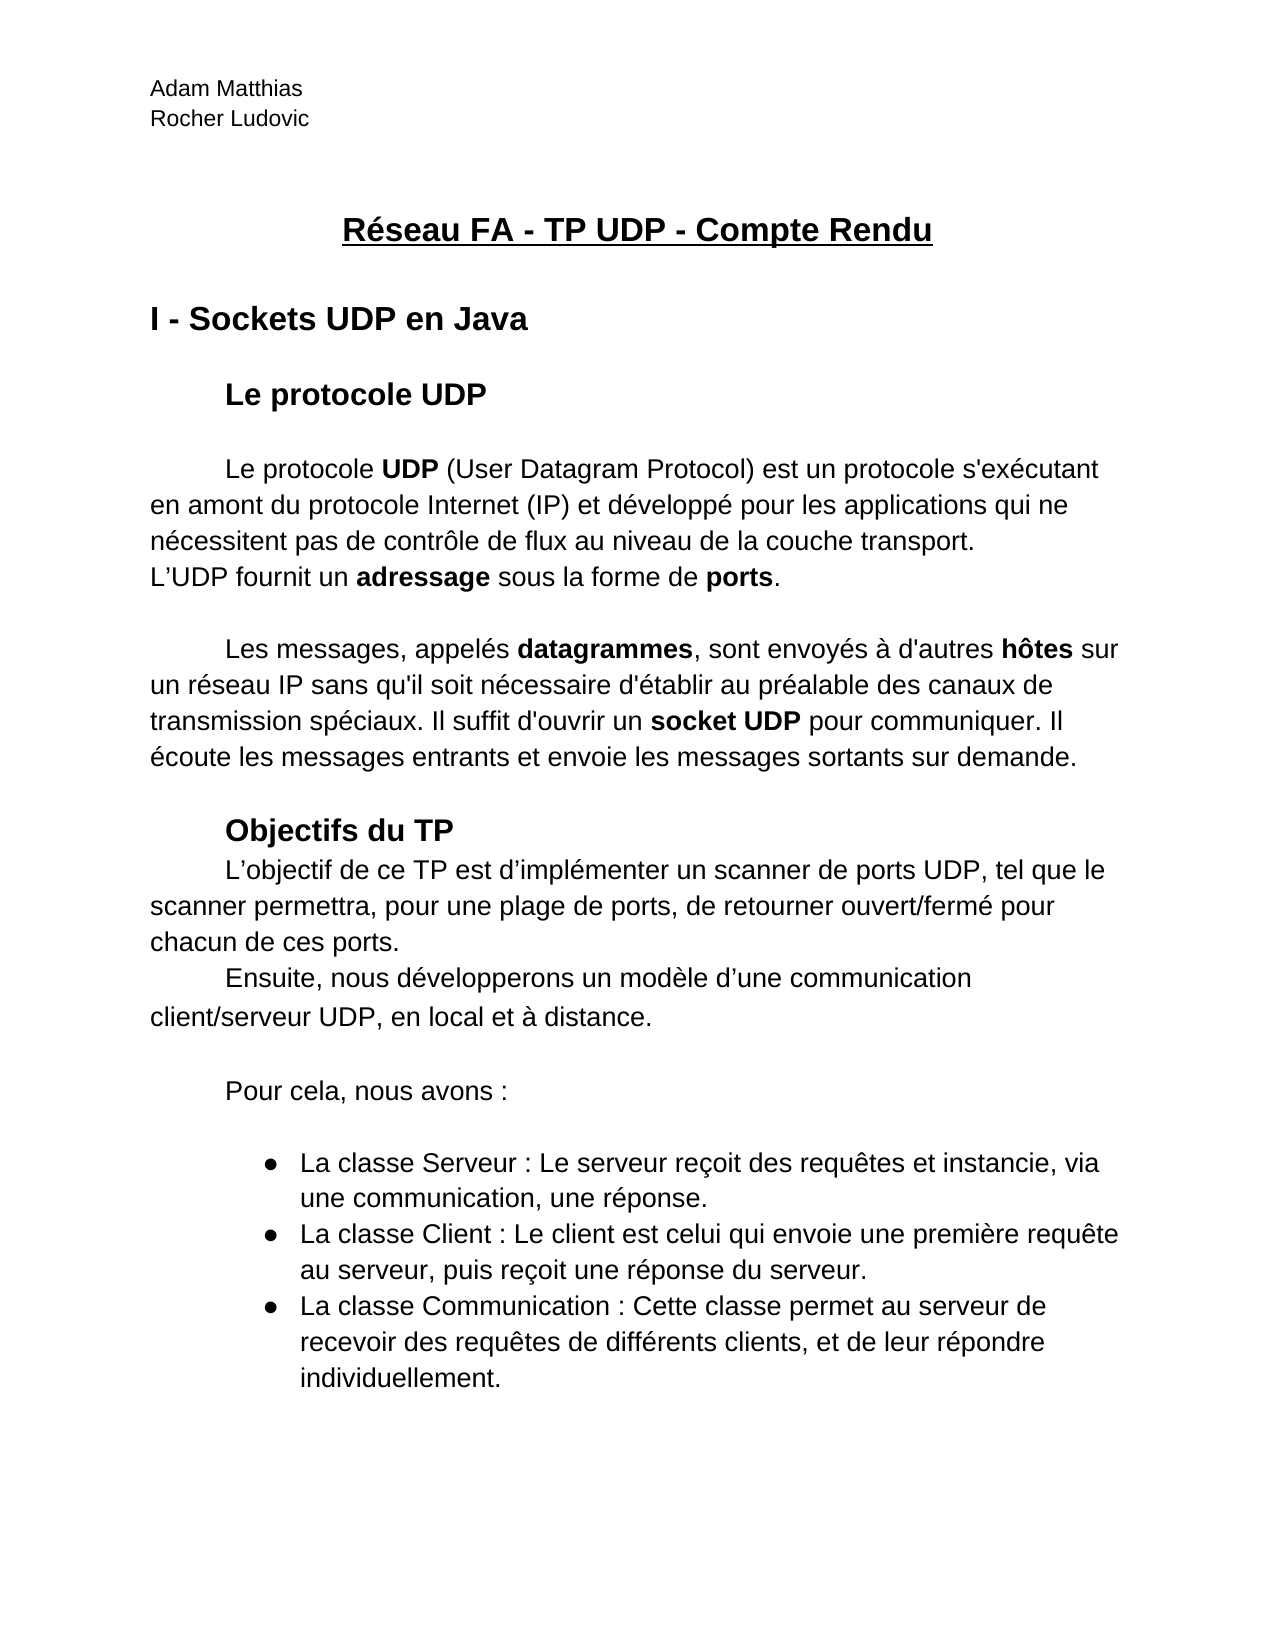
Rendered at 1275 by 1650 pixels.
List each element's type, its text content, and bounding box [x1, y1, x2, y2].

text Les messages, appelés datagrammes, sont envoyés à d'autres hôtes sur un réseau IP sans qu'il soit nécessaire d'établir au préalable des canaux de transmission spéciaux. Il suffit d'ouvrir un socket UDP pour communiquer. Il écoute les messages entrants et envoie les messages sortants sur demande. [150, 633, 1125, 772]
list La classe Client : Le client est celui qui envoie une première requête au serveur, puis reçoit une réponse du serveur. [262, 1218, 1125, 1286]
text L’UDP fournit un adressage sous la forme de ports. [150, 561, 1125, 592]
text I - Sockets UDP en Java [150, 299, 1125, 337]
text Réseau FA - TP UDP - Compte Rendu [150, 210, 1125, 249]
text Ensuite, nous développerons un modèle d’une communication client/serveur UDP, en local et à distance. [150, 962, 1125, 1033]
text Le protocole UDP [150, 376, 1125, 412]
text Objectifs du TP [150, 812, 1125, 848]
text L’objectif de ce TP est d’implémenter un scanner de ports UDP, tel que le scanner permettra, pour une plage de ports, de retourner ouvert/fermé pour chacun de ces ports. [150, 854, 1125, 957]
list La classe Serveur : Le serveur reçoit des requêtes et instancie, via une communication, une réponse. [262, 1147, 1125, 1214]
text Le protocole UDP (User Datagram Protocol) est un protocole s'exécutant en amont du protocole Internet (IP) et développé pour les applications qui ne nécessitent pas de contrôle de flux au niveau de la couche transport. [150, 453, 1125, 556]
text Pour cela, nous avons : [150, 1075, 1125, 1106]
list La classe Communication : Cette classe permet au serveur de recevoir des requêtes de différents clients, et de leur répondre individuellement. [262, 1290, 1125, 1393]
